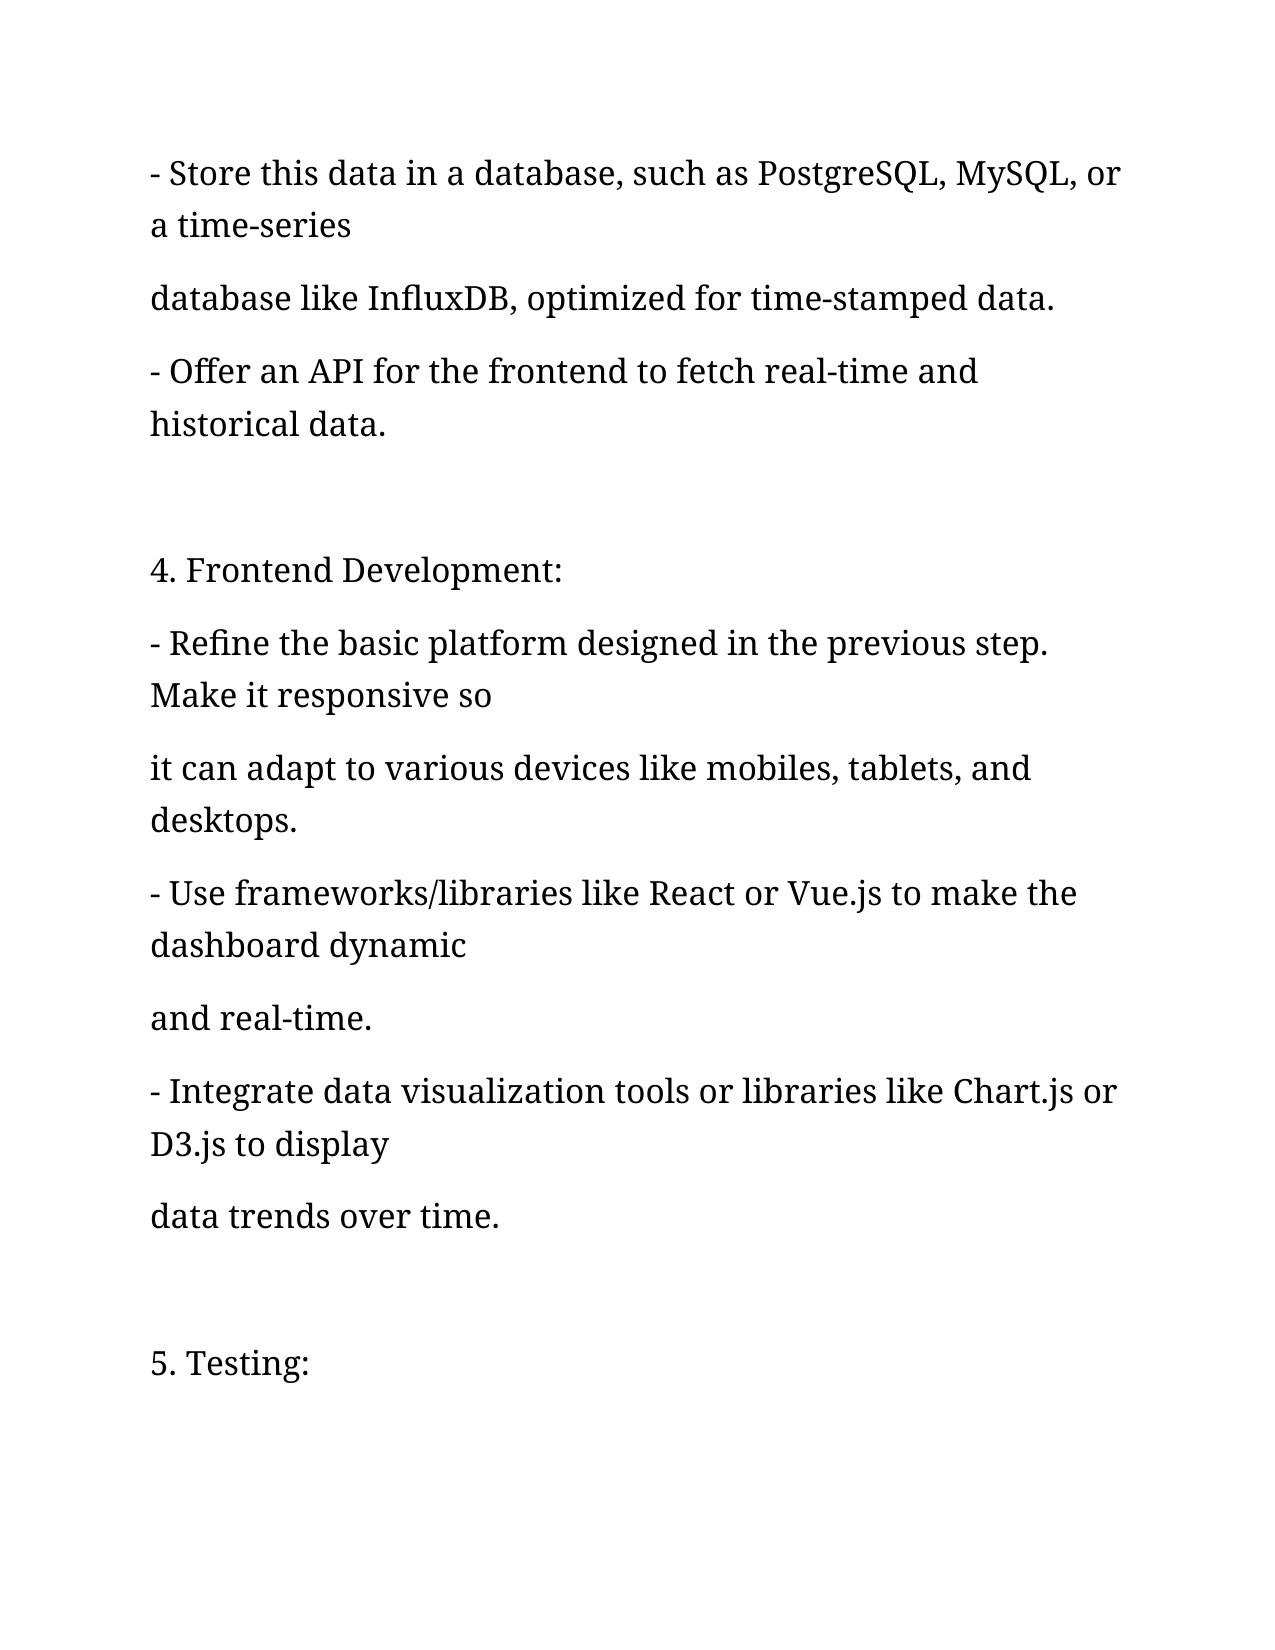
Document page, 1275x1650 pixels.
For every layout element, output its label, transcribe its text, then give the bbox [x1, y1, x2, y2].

text - Use frameworks/libraries like React or Vue.js to make the dashboard dynamic [150, 870, 1125, 967]
text - Integrate data visualization tools or libraries like Chart.js or D3.js to display [150, 1068, 1125, 1166]
text data trends over time. [150, 1193, 1125, 1239]
text - Offer an API for the frontend to fetch real-time and historical data. [150, 348, 1125, 446]
text - Refine the basic platform designed in the previous step. Make it responsive so [150, 619, 1125, 717]
text and real-time. [150, 995, 1125, 1041]
text 5. Testing: [150, 1339, 1125, 1385]
text 4. Frontend Development: [150, 546, 1125, 592]
text database like InfluxDB, optimized for time-stamped data. [150, 275, 1125, 321]
text - Store this data in a database, such as PostgreSQL, MySQL, or a time-series [150, 150, 1125, 248]
text it can adapt to various devices like mobiles, tablets, and desktops. [150, 745, 1125, 842]
